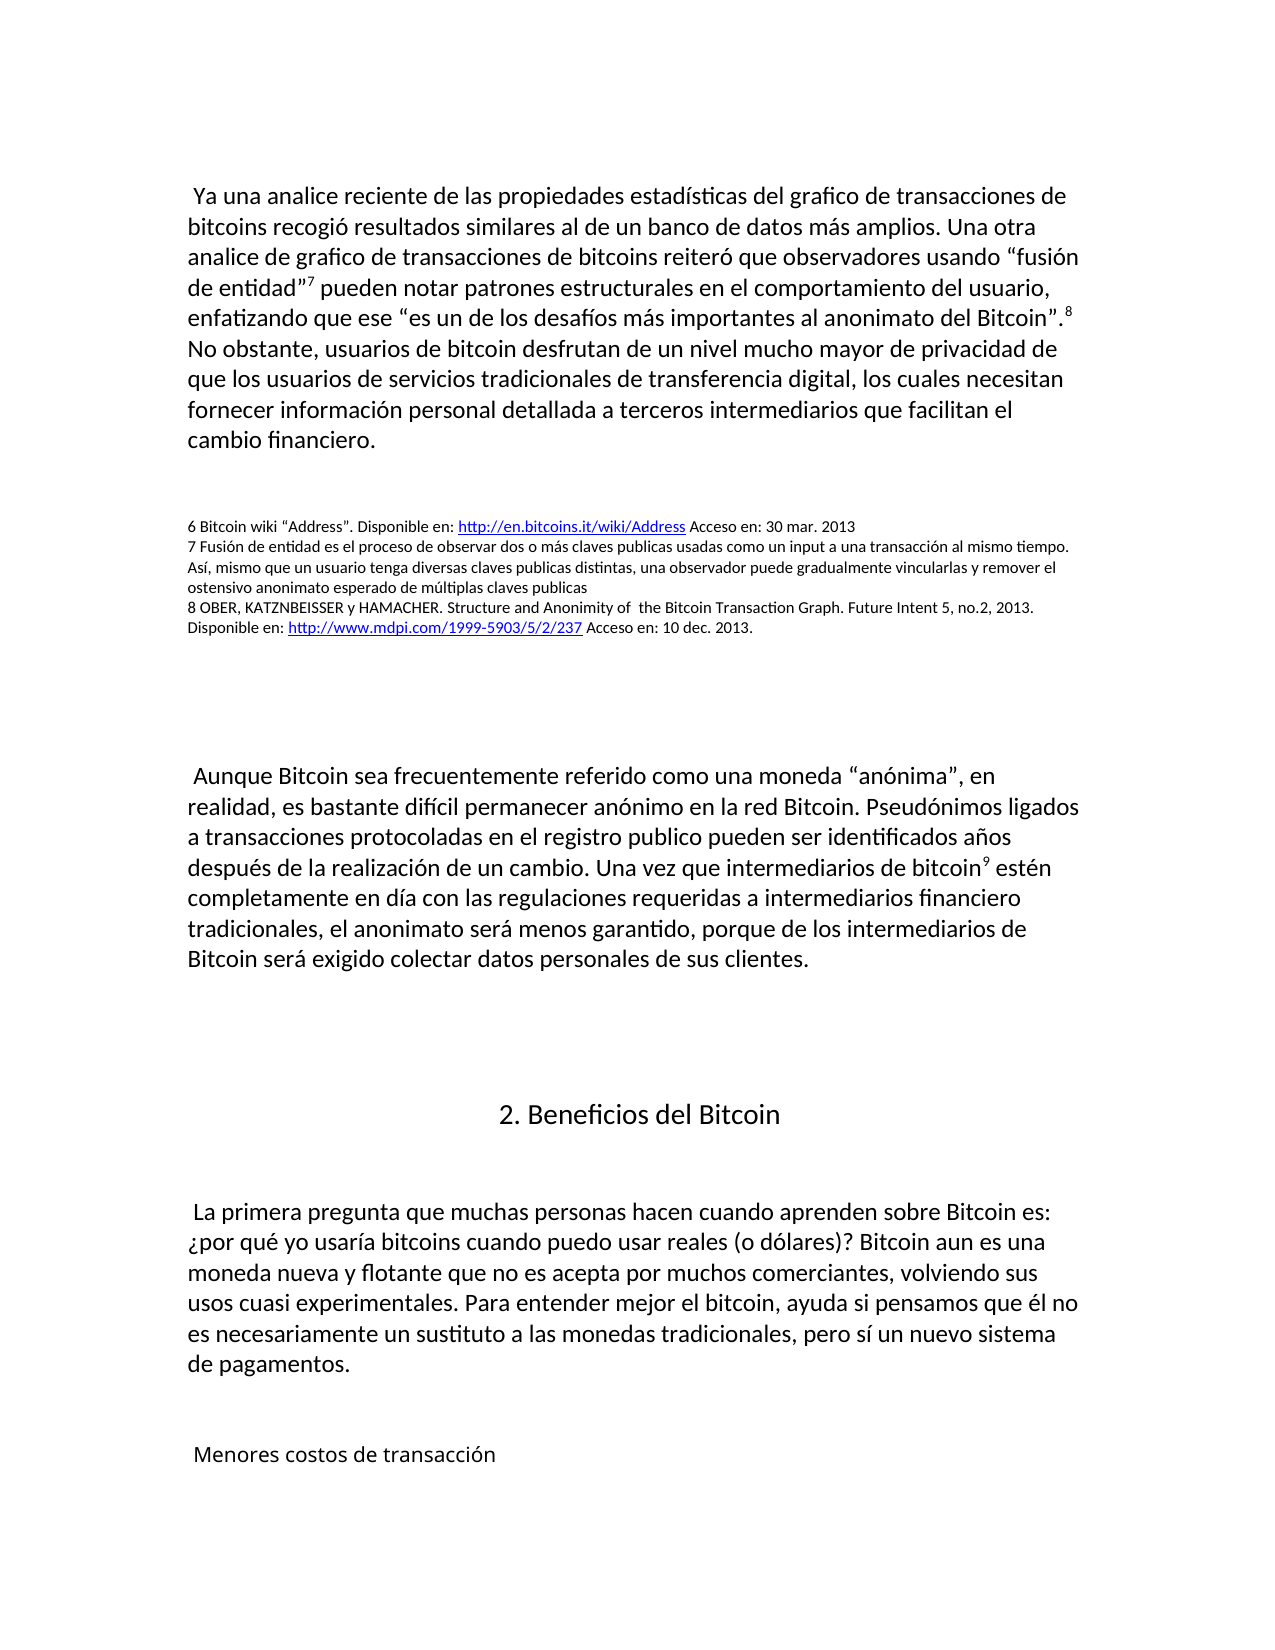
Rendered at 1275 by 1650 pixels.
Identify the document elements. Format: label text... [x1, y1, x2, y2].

text Aunque Bitcoin sea frecuentemente referido como una moneda “anónima”, en realidad, es bastante difícil permanecer anónimo en la red Bitcoin. Pseudónimos ligados a transacciones protocoladas en el registro publico pueden ser identificados años después de la realización de un cambio. Una vez que intermediarios de bitcoin9 estén completamente en día con las regulaciones requeridas a intermediarios financiero [187, 760, 1087, 913]
text 2. Beneficios del Bitcoin [187, 1096, 1087, 1132]
text Menores costos de transacción [187, 1440, 1087, 1468]
text Ya una analice reciente de las propiedades estadísticas del grafico de transacciones de bitcoins recogió resultados similares al de un banco de datos más amplios. Una otra analice de grafico de transacciones de bitcoins reiteró que observadores usando “fusión de entidad”7 pueden notar patrones estructurales en el comportamiento del usuario, enfatizando que ese “es un de los desafíos más importantes al anonimato del Bitcoin”.8 No obstante, usuarios de bitcoin desfrutan de un nivel mucho mayor de privacidad de que los usuarios de servicios tradicionales de transferencia digital, los cuales necesitan fornecer información personal detallada a terceros intermediarios que facilitan el cambio financiero. [187, 181, 1087, 455]
text La primera pregunta que muchas personas hacen cuando aprenden sobre Bitcoin es: ¿por qué yo usaría bitcoins cuando puedo usar reales (o dólares)? Bitcoin aun es una moneda nueva y flotante que no es acepta por muchos comerciantes, volviendo sus usos cuasi experimentales. Para entender mejor el bitcoin, ayuda si pensamos que él no es necesariamente un sustituto a las monedas tradicionales, pero sí un nuevo sistema de pagamentos. [187, 1196, 1087, 1379]
text 6 Bitcoin wiki “Address”. Disponible en: http://en.bitcoins.it/wiki/Address Acceso en: 30 mar. 2013 [187, 516, 1087, 537]
text 8 OBER, KATZNBEISSER y HAMACHER. Structure and Anonimity of the Bitcoin Transaction Graph. Future Intent 5, no.2, 2013. Disponible en: http://www.mdpi.com/1999-5903/5/2/237 Acceso en: 10 dec. 2013. [187, 597, 1087, 638]
text 7 Fusión de entidad es el proceso de observar dos o más claves publicas usadas como un input a una transacción al mismo tiempo. Así, mismo que un usuario tenga diversas claves publicas distintas, una observador puede gradualmente vincularlas y remover el ostensivo anonimato esperado de múltiplas claves publicas [187, 537, 1087, 597]
text tradicionales, el anonimato será menos garantido, porque de los intermediarios de Bitcoin será exigido colectar datos personales de sus clientes. [187, 913, 1087, 974]
